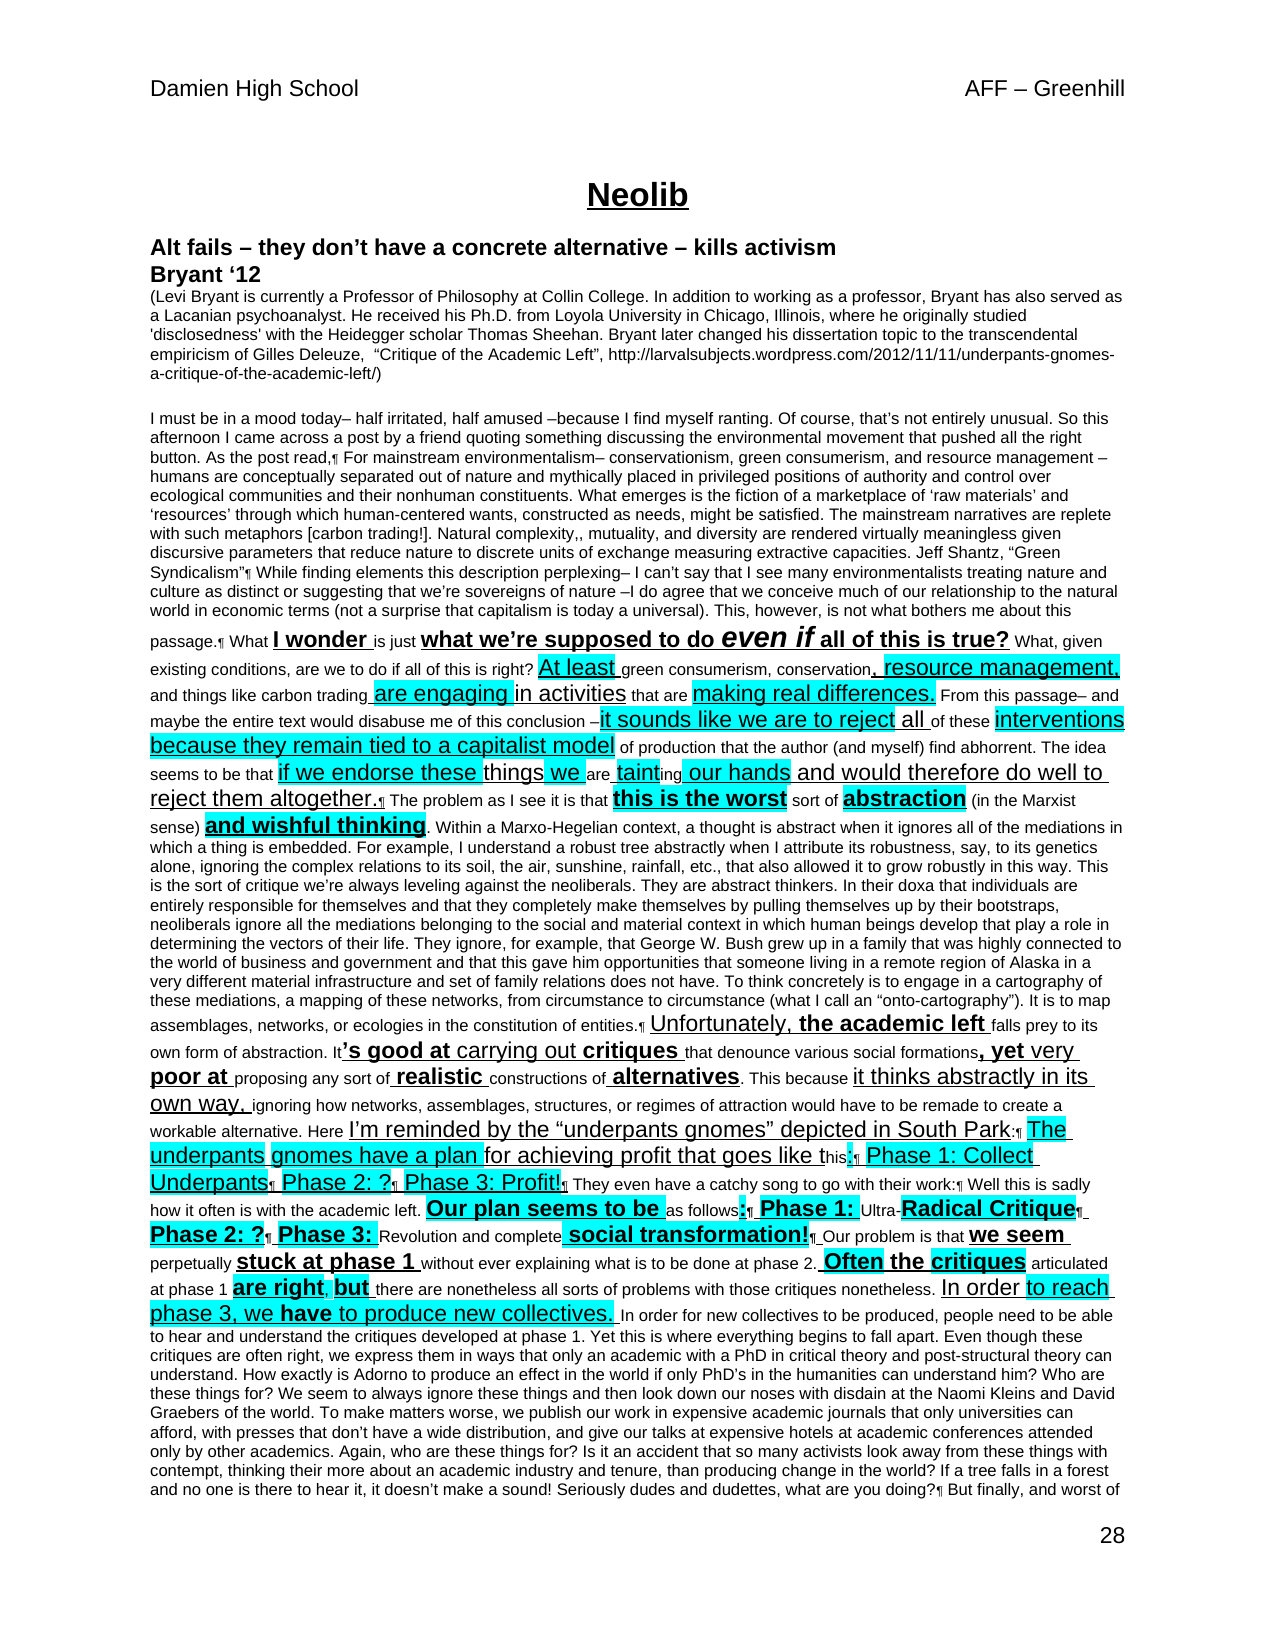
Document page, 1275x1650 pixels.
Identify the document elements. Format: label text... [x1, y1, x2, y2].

text (Levi Bryant is currently a Professor of Philosophy at Collin College. In addition to working as a professor, Bryant has also served as a Lacanian psychoanalyst. He received his Ph.D. from Loyola University in Chicago, Illinois, where he originally studied 'disclosedness' with the Heidegger scholar Thomas Sheehan. Bryant later changed his dissertation topic to the transcendental empiricism of Gilles Deleuze, “Critique of the Academic Left”, http://larvalsubjects.wordpress.com/2012/11/11/underpants-gnomes-a-critique-of-the-academic-left/) [150, 287, 1125, 383]
subtitle Neolib [150, 175, 1125, 213]
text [150, 409, 1125, 1499]
subtitle Alt fails – they don’t have a concrete alternative – kills activism [150, 234, 1125, 261]
text Bryant ‘12 [150, 261, 1125, 287]
